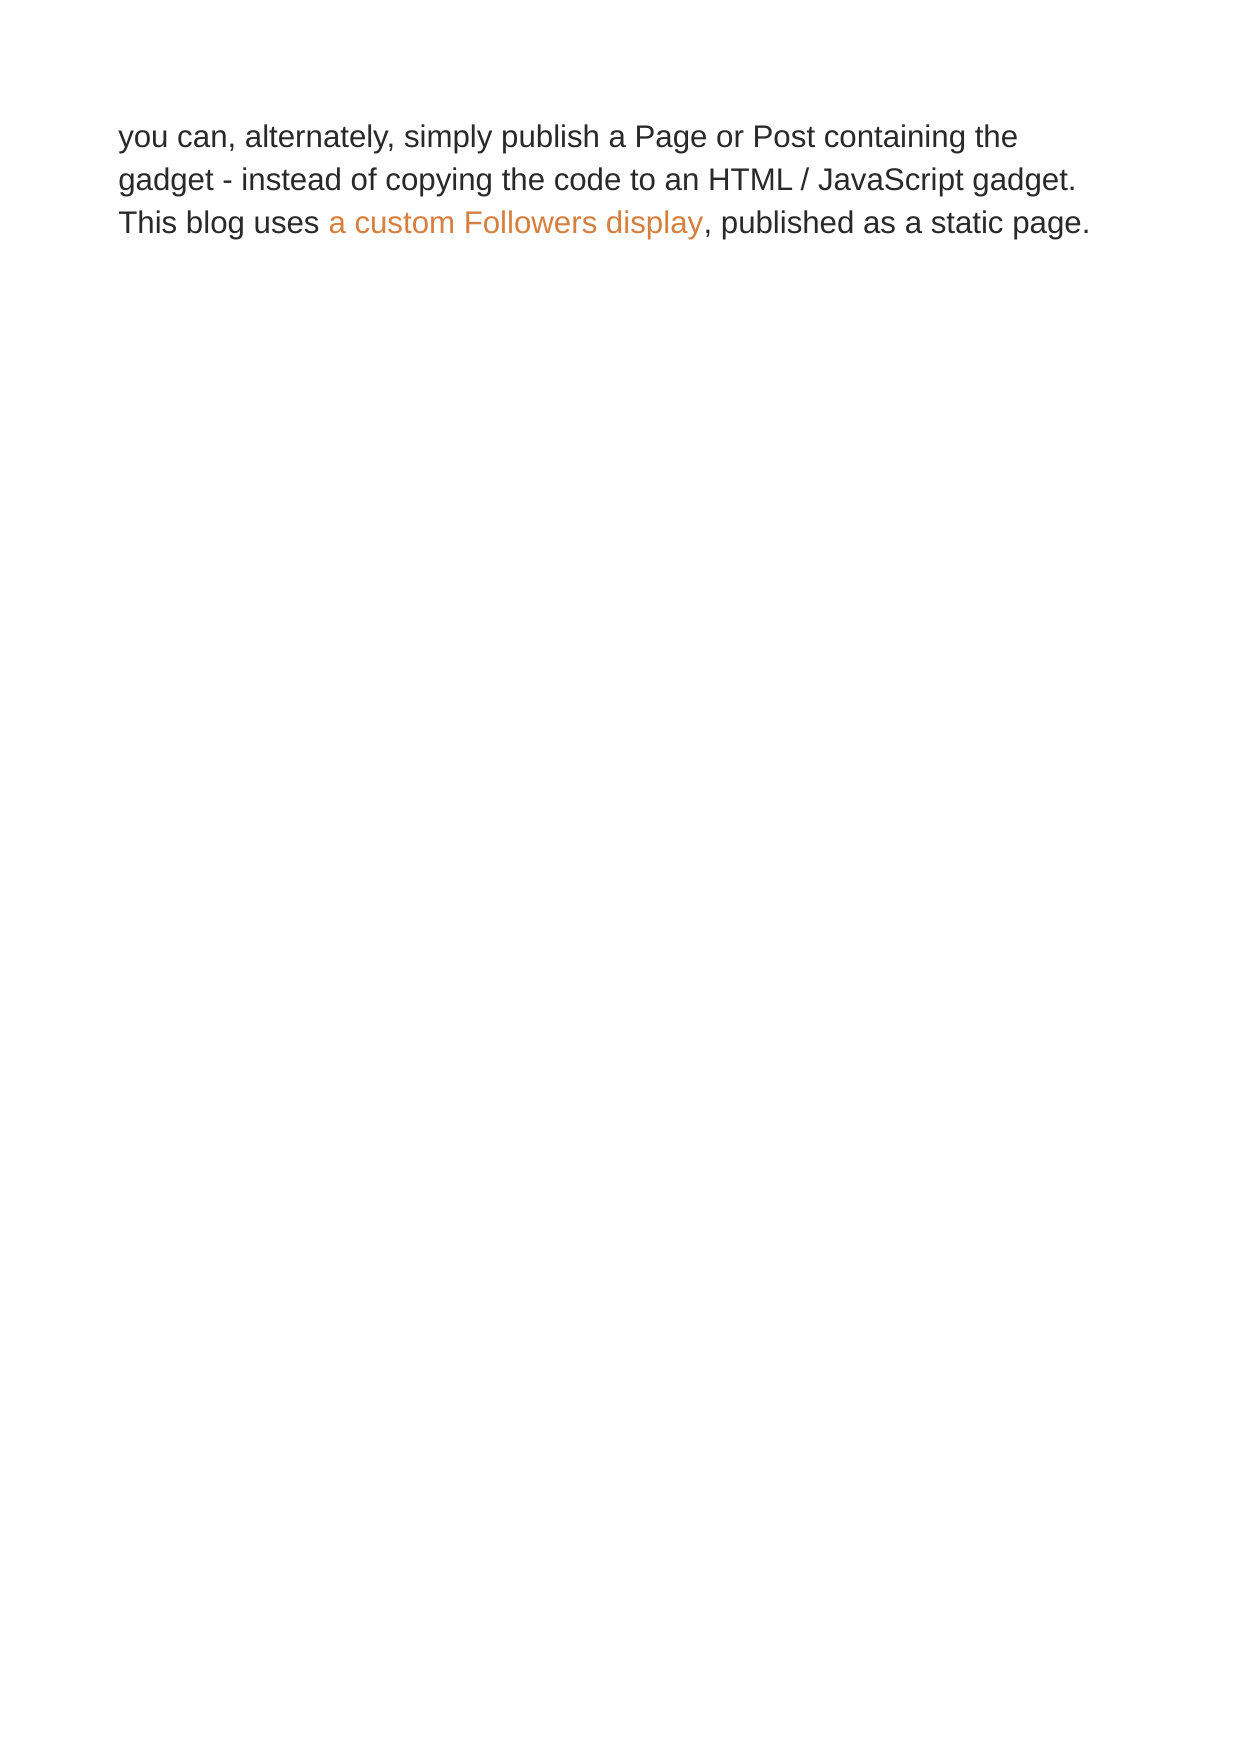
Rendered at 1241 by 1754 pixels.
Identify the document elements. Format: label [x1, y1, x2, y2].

text [118, 118, 1122, 240]
